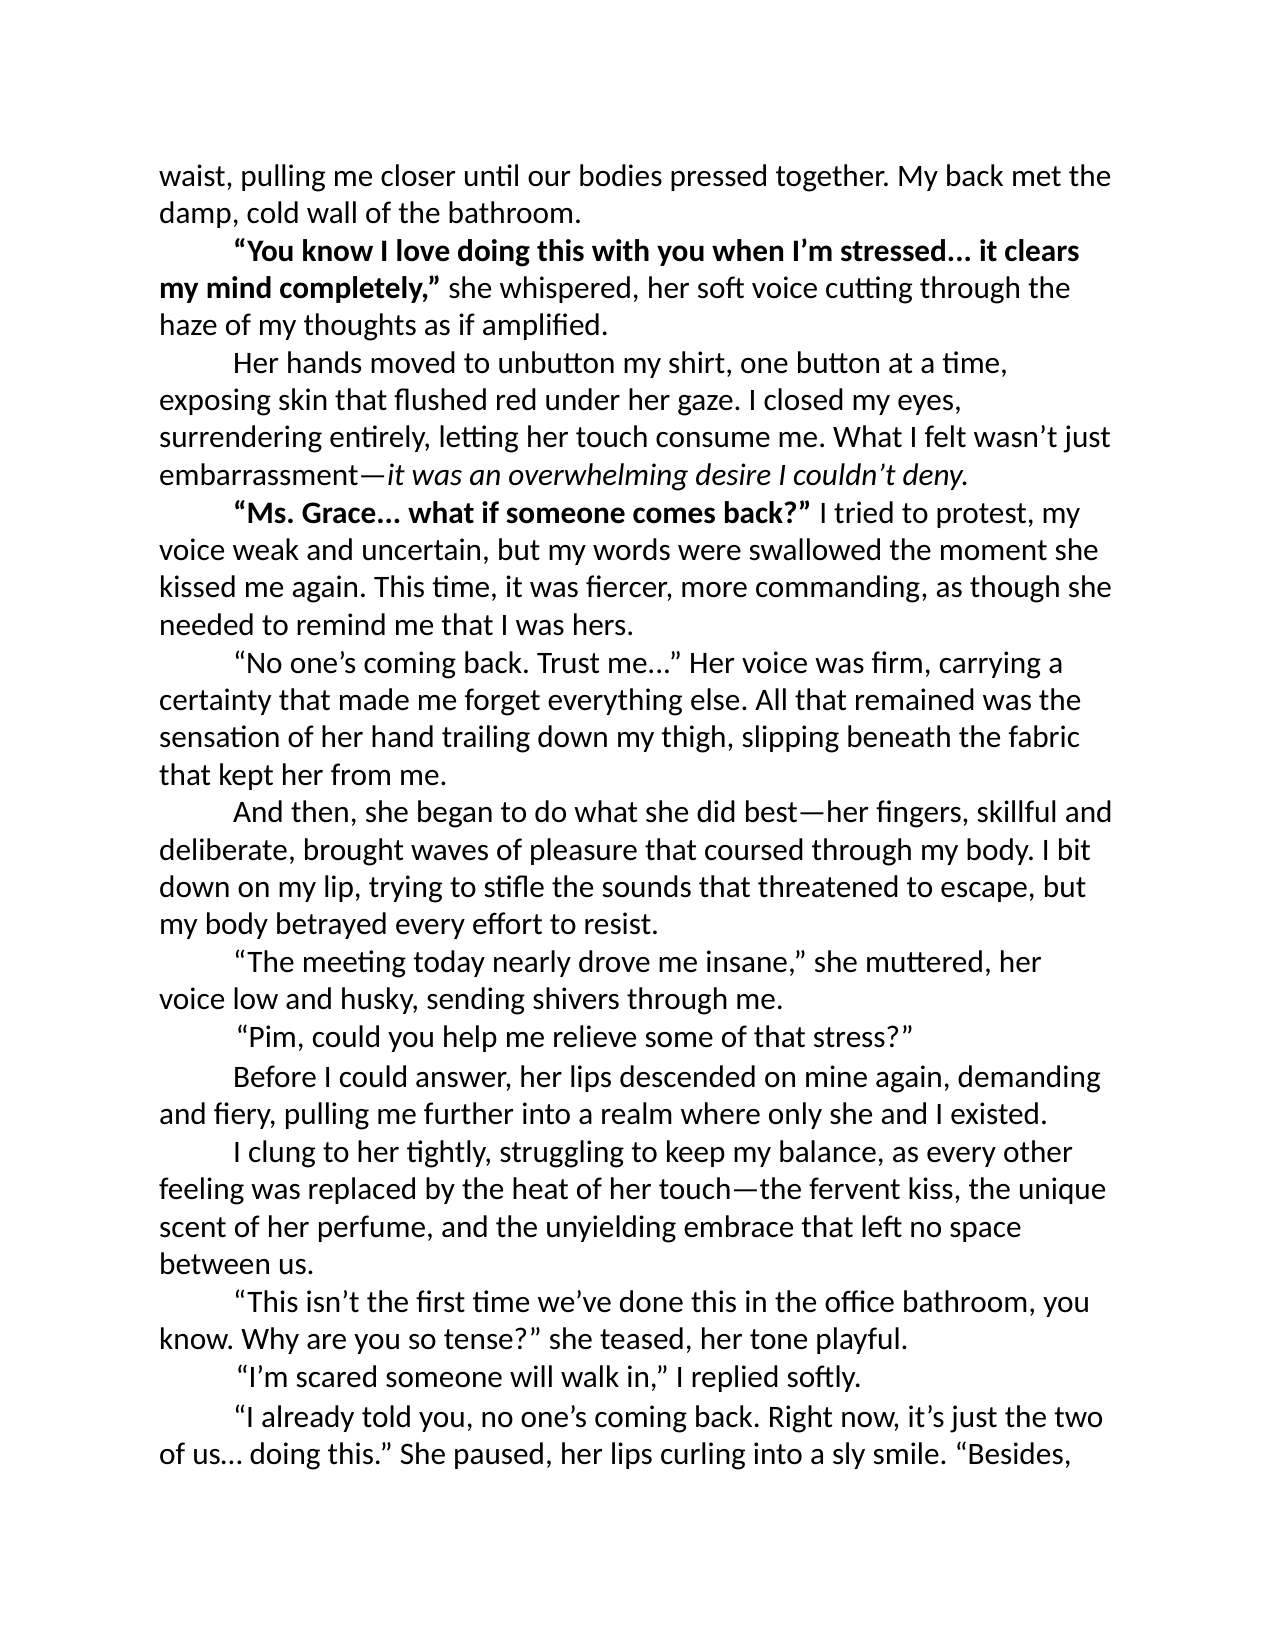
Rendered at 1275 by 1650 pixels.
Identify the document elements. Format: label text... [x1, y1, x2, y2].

text “This isn’t the first time we’ve done this in the office bathroom, you know. Why are you so tense?” she teased, her tone playful. [159, 1283, 1114, 1357]
text I clung to her tightly, struggling to keep my balance, as every other feeling was replaced by the heat of her touch—the fervent kiss, the unique scent of her perfume, and the unyielding embrace that left no space between us. [159, 1133, 1114, 1282]
text “Ms. Grace... what if someone comes back?” I tried to protest, my voice weak and uncertain, but my words were swallowed the moment she kissed me again. This time, it was fiercer, more commanding, as though she needed to remind me that I was hers. [159, 493, 1114, 643]
text And then, she began to do what she did best—her fingers, skillful and deliberate, brought waves of pleasure that coursed through my body. I bit down on my lip, trying to stifle the sounds that threatened to escape, but my body betrayed every effort to resist. [159, 793, 1114, 942]
text “You know I love doing this with you when I’m stressed... it clears my mind completely,” she whispered, her soft voice cutting through the haze of my thoughts as if amplified. [159, 231, 1114, 343]
text “I’m scared someone will walk in,” I replied softly. [235, 1358, 1114, 1395]
text “The meeting today nearly drove me insane,” she muttered, her voice low and husky, sending shivers through me. [159, 943, 1114, 1017]
text “Pim, could you help me relieve some of that stress?” [235, 1018, 1114, 1055]
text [159, 1398, 1114, 1472]
text Before I could answer, her lips descended on mine again, demanding and fiery, pulling me further into a realm where only she and I existed. [159, 1058, 1114, 1133]
text “No one’s coming back. Trust me...” Her voice was firm, carrying a certainty that made me forget everything else. All that remained was the sensation of her hand trailing down my thigh, slipping beneath the fabric that kept her from me. [159, 643, 1114, 793]
text Her hands moved to unbutton my shirt, one button at a time, exposing skin that flushed red under her gaze. I closed my eyes, surrendering entirely, letting her touch consume me. What I felt wasn’t just embarrassment—it was an overwhelming desire I couldn’t deny. [159, 344, 1114, 493]
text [159, 156, 1114, 231]
